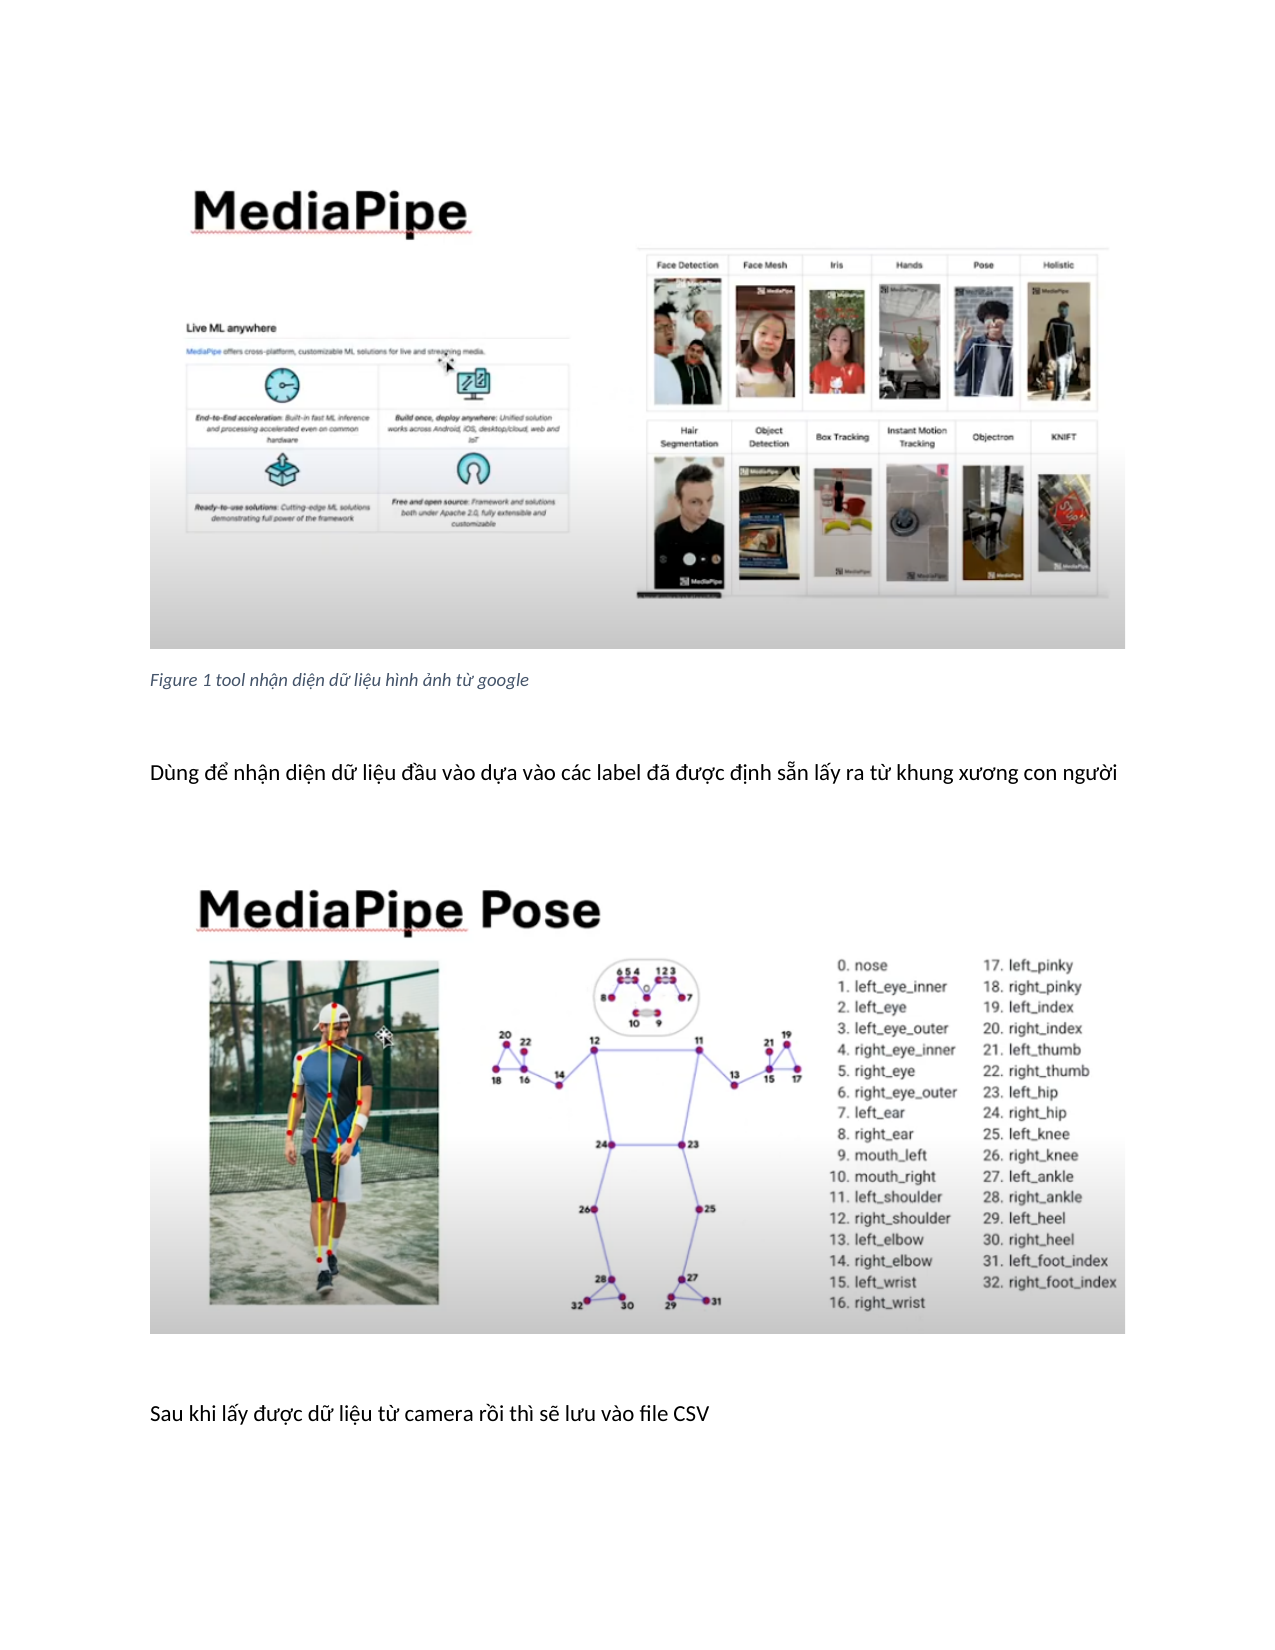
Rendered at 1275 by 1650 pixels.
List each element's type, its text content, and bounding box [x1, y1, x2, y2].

text Sau khi lấy được dữ liệu từ camera rồi thì sẽ lưu vào file CSV [150, 1399, 1125, 1427]
picture [150, 852, 1125, 1334]
picture [150, 150, 1125, 649]
text Dùng để nhận diện dữ liệu đầu vào dựa vào các label đã được định sẵn lấy ra từ khung xương con người [150, 758, 1125, 787]
